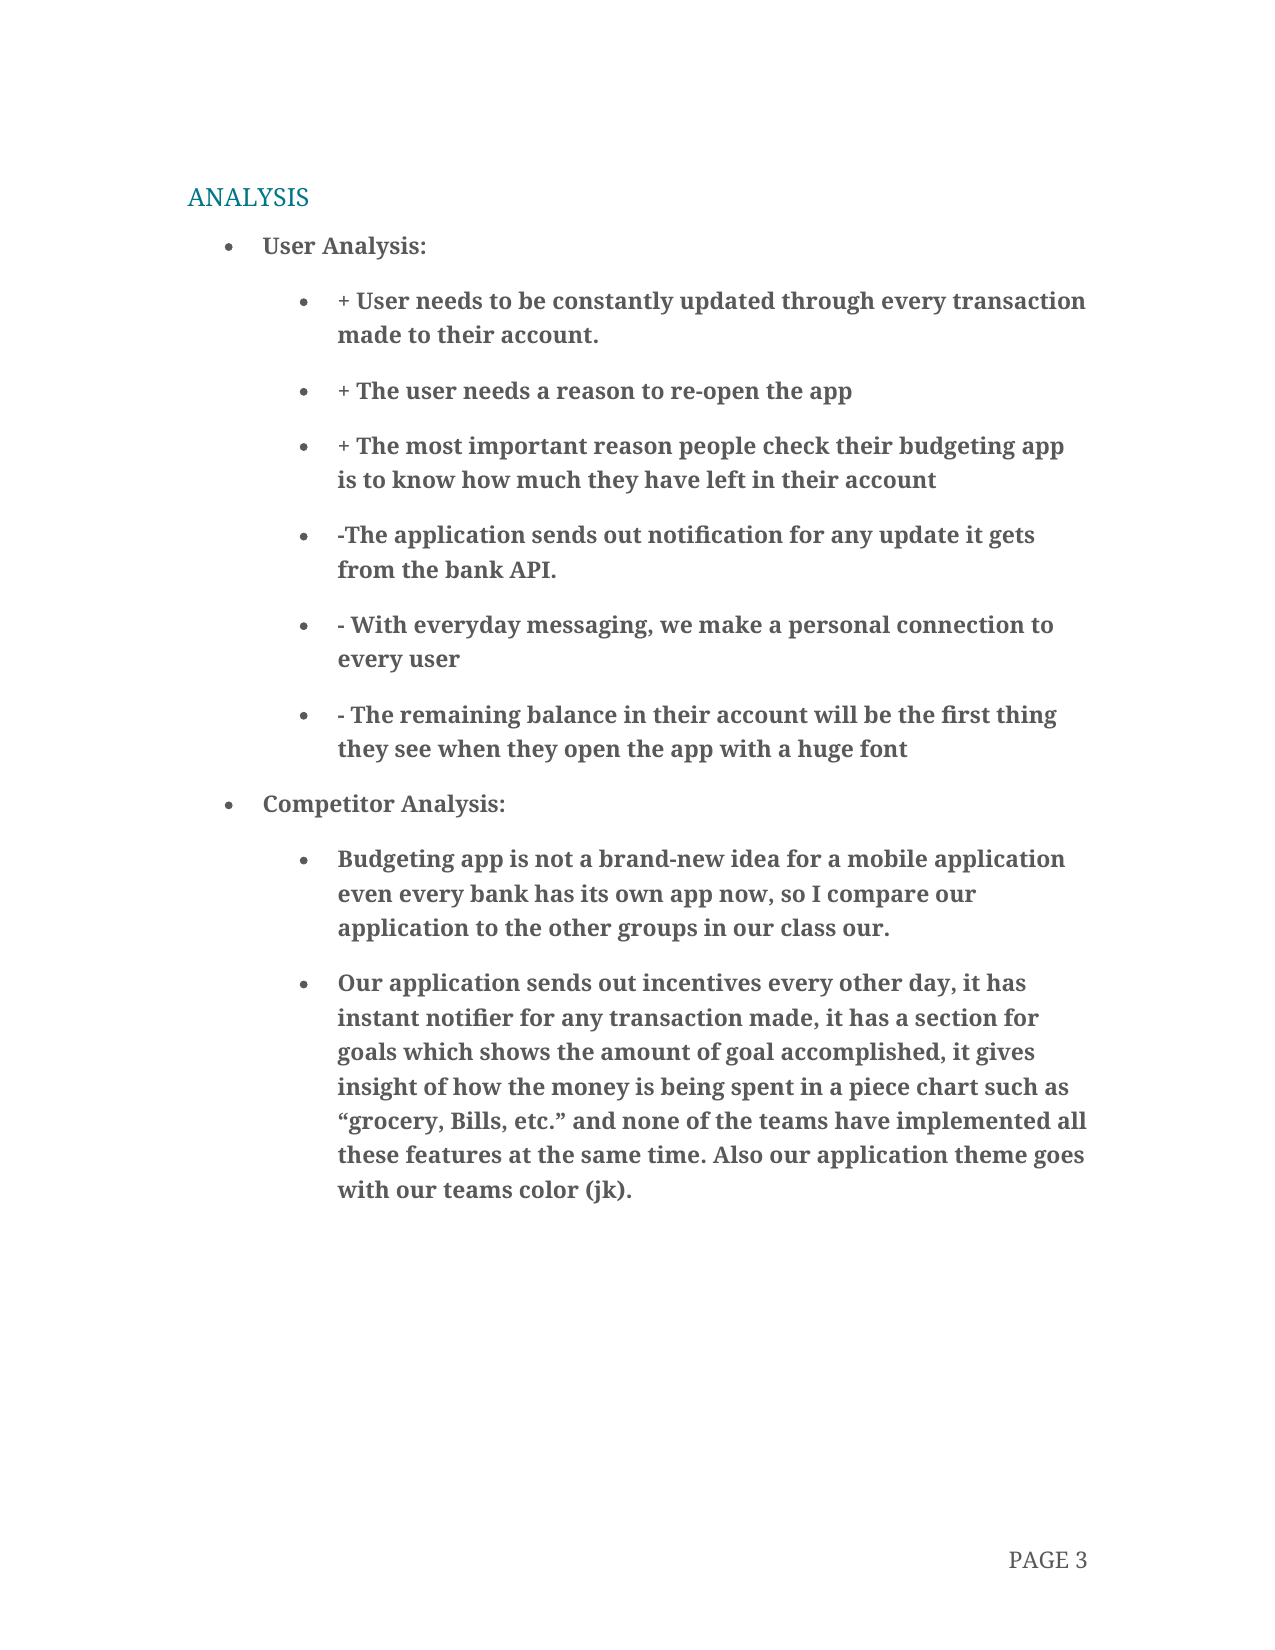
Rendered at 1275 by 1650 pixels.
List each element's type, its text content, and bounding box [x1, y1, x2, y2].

list - With everyday messaging, we make a personal connection to every user [300, 609, 1087, 675]
list Competitor Analysis: [225, 788, 1087, 819]
list + The most important reason people check their budgeting app is to know how much they have left in their account [300, 430, 1087, 496]
list -The application sends out notification for any update it gets from the bank API. [300, 519, 1087, 585]
list + User needs to be constantly updated through every transaction made to their account. [300, 285, 1087, 351]
list - The remaining balance in their account will be the first thing they see when they open the app with a huge font [300, 699, 1087, 764]
list Our application sends out incentives every other day, it has instant notifier for any transaction made, it has a section for goals which shows the amount of goal accomplished, it gives insight of how the money is being spent in a piece chart such as “grocery, Bills, etc.” and none of the teams have implemented all these features at the same time. Also our application theme goes with our teams color (jk). [300, 967, 1087, 1205]
list Budgeting app is not a brand-new idea for a mobile application even every bank has its own app now, so I compare our application to the other groups in our class our. [300, 843, 1087, 943]
subtitle Analysis [187, 180, 1087, 214]
list + The user needs a reason to re-open the app [300, 375, 1087, 406]
list User Analysis: [225, 230, 1087, 261]
